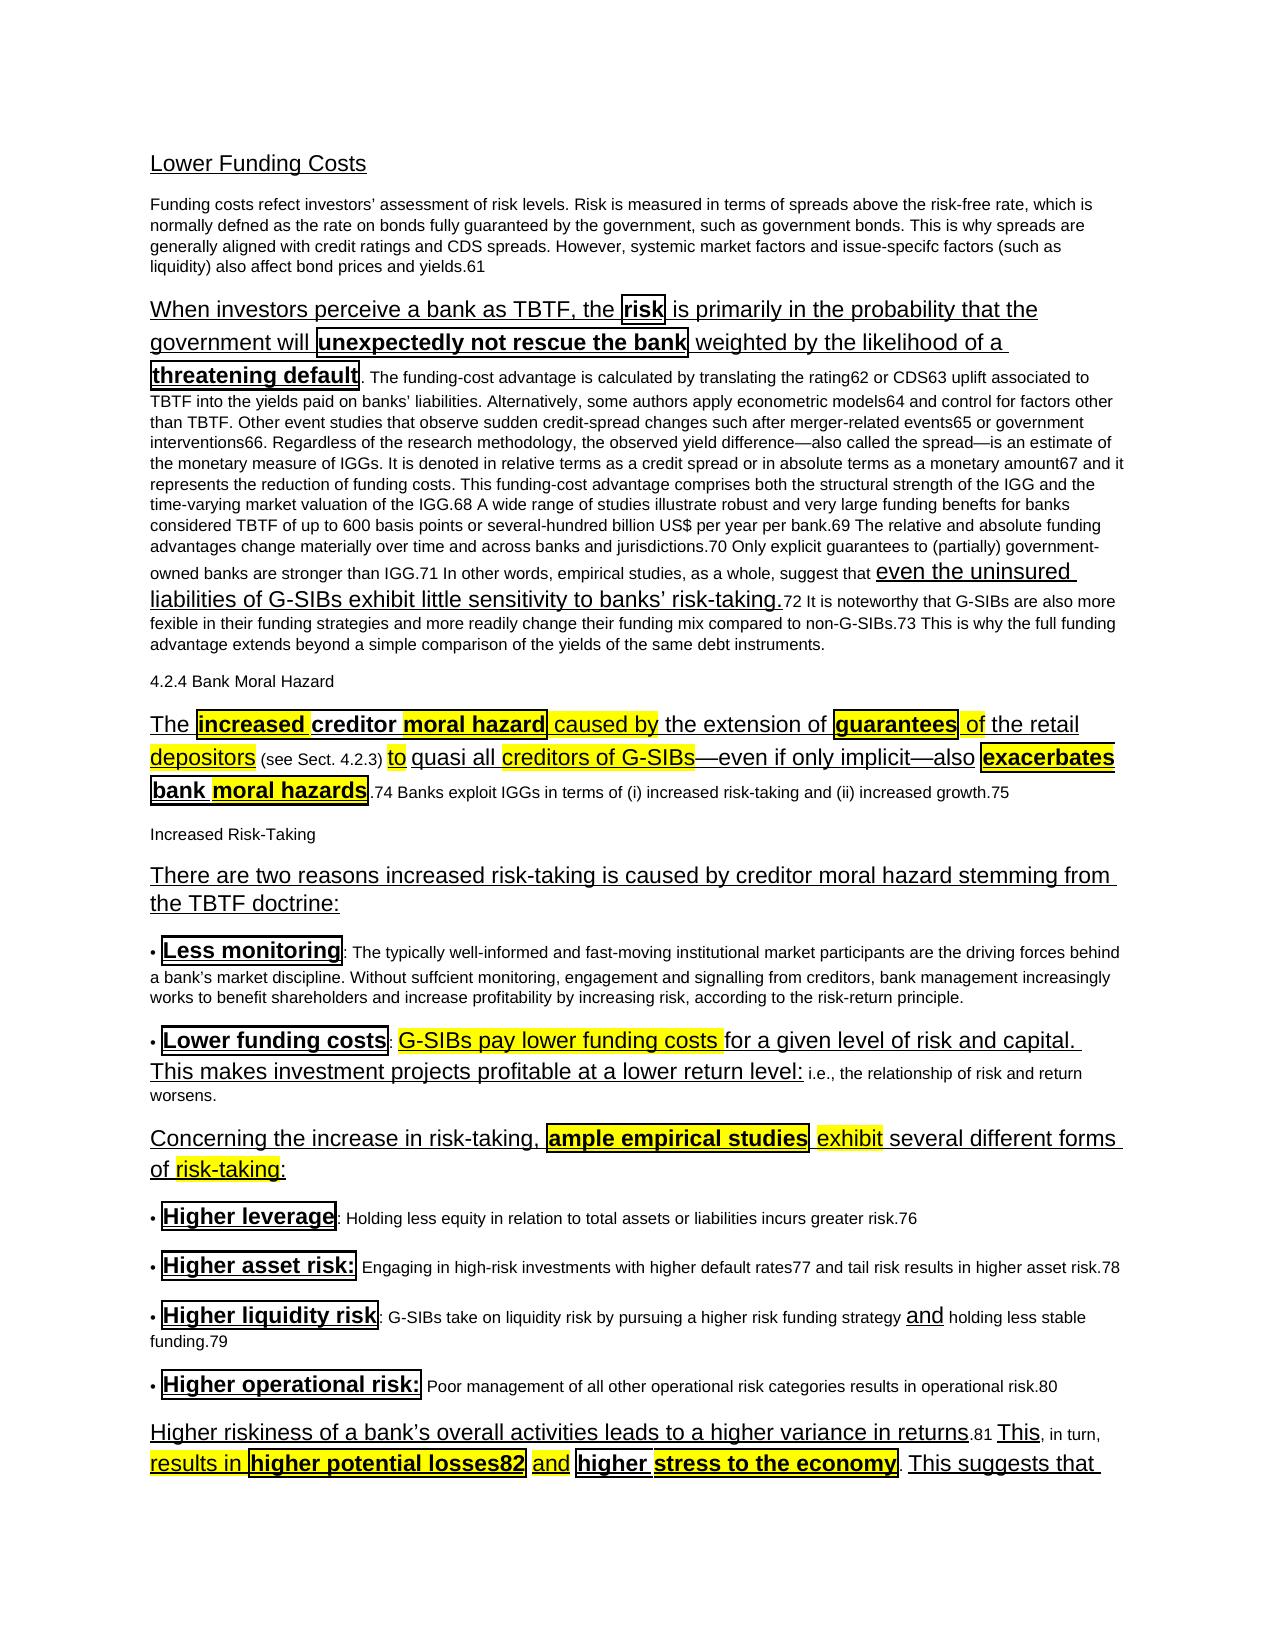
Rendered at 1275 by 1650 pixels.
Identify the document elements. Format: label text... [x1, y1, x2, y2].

text • Higher liquidity risk: G-SIBs take on liquidity risk by pursuing a higher risk funding strategy and holding less stable funding.79 [150, 1300, 1125, 1351]
text The increased creditor moral hazard caused by the extension of guarantees of the retail depositors (see Sect. 4.2.3) to quasi all creditors of G-SIBs—even if only implicit—also exacerbates bank moral hazards.74 Banks exploit IGGs in terms of (i) increased risk-taking and (ii) increased growth.75 [150, 709, 1125, 806]
text • Lower funding costs: G-SIBs pay lower funding costs for a given level of risk and capital. This makes investment projects profitable at a lower return level: i.e., the relationship of risk and return worsens. [150, 1025, 1125, 1105]
text 4.2.4 Bank Moral Hazard [150, 672, 1125, 691]
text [150, 1419, 1125, 1478]
text • Higher operational risk: Poor management of all other operational risk categories results in operational risk.80 [422, 1369, 1125, 1400]
text When investors perceive a bank as TBTF, the risk is primarily in the probability that the government will unexpectedly not rescue the bank weighted by the likelihood of a threatening default. The funding-cost advantage is calculated by translating the rating62 or CDS63 uplift associated to TBTF into the yields paid on banks’ liabilities. Alternatively, some authors apply econometric models64 and control for factors other than TBTF. Other event studies that observe sudden credit-spread changes such after merger-related events65 or government interventions66. Regardless of the research methodology, the observed yield difference—also called the spread—is an estimate of the monetary measure of IGGs. It is denoted in relative terms as a credit spread or in absolute terms as a monetary amount67 and it represents the reduction of funding costs. This funding-cost advantage comprises both the structural strength of the IGG and the time-varying market valuation of the IGG.68 A wide range of studies illustrate robust and very large funding benefts for banks considered TBTF of up to 600 basis points or several-hundred billion US$ per year per bank.69 The relative and absolute funding advantages change materially over time and across banks and jurisdictions.70 Only explicit guarantees to (partially) government-owned banks are stronger than IGG.71 In other words, empirical studies, as a whole, suggest that even the uninsured liabilities of G-SIBs exhibit little sensitivity to banks’ risk-taking.72 It is noteworthy that G-SIBs are also more fexible in their funding strategies and more readily change their funding mix compared to non-G-SIBs.73 This is why the full funding advantage extends beyond a simple comparison of the yields of the same debt instruments. [150, 294, 1125, 654]
text • Less monitoring: The typically well-informed and fast-moving institutional market participants are the driving forces behind a bank’s market discipline. Without suffcient monitoring, engagement and signalling from creditors, bank management increasingly works to benefit shareholders and increase profitability by increasing risk, according to the risk-return principle. [150, 935, 1125, 1007]
text • Higher asset risk: Engaging in high-risk investments with higher default rates77 and tail risk results in higher asset risk.78 [357, 1250, 1125, 1281]
text Lower Funding Costs [150, 150, 1125, 176]
text Increased Risk-Taking [150, 824, 1125, 844]
text • Higher leverage: Holding less equity in relation to total assets or liabilities incurs greater risk.76 [337, 1201, 1125, 1231]
text There are two reasons increased risk-taking is caused by creditor moral hazard stemming from the TBTF doctrine: [150, 862, 1125, 917]
text Funding costs refect investors’ assessment of risk levels. Risk is measured in terms of spreads above the risk-free rate, which is normally defned as the rate on bonds fully guaranteed by the government, such as government bonds. This is why spreads are generally aligned with credit ratings and CDS spreads. However, systemic market factors and issue-specifc factors (such as liquidity) also affect bond prices and yields.61 [150, 195, 1125, 276]
text Concerning the increase in risk-taking, ample empirical studies exhibit several different forms of risk-taking: [150, 1123, 1125, 1182]
